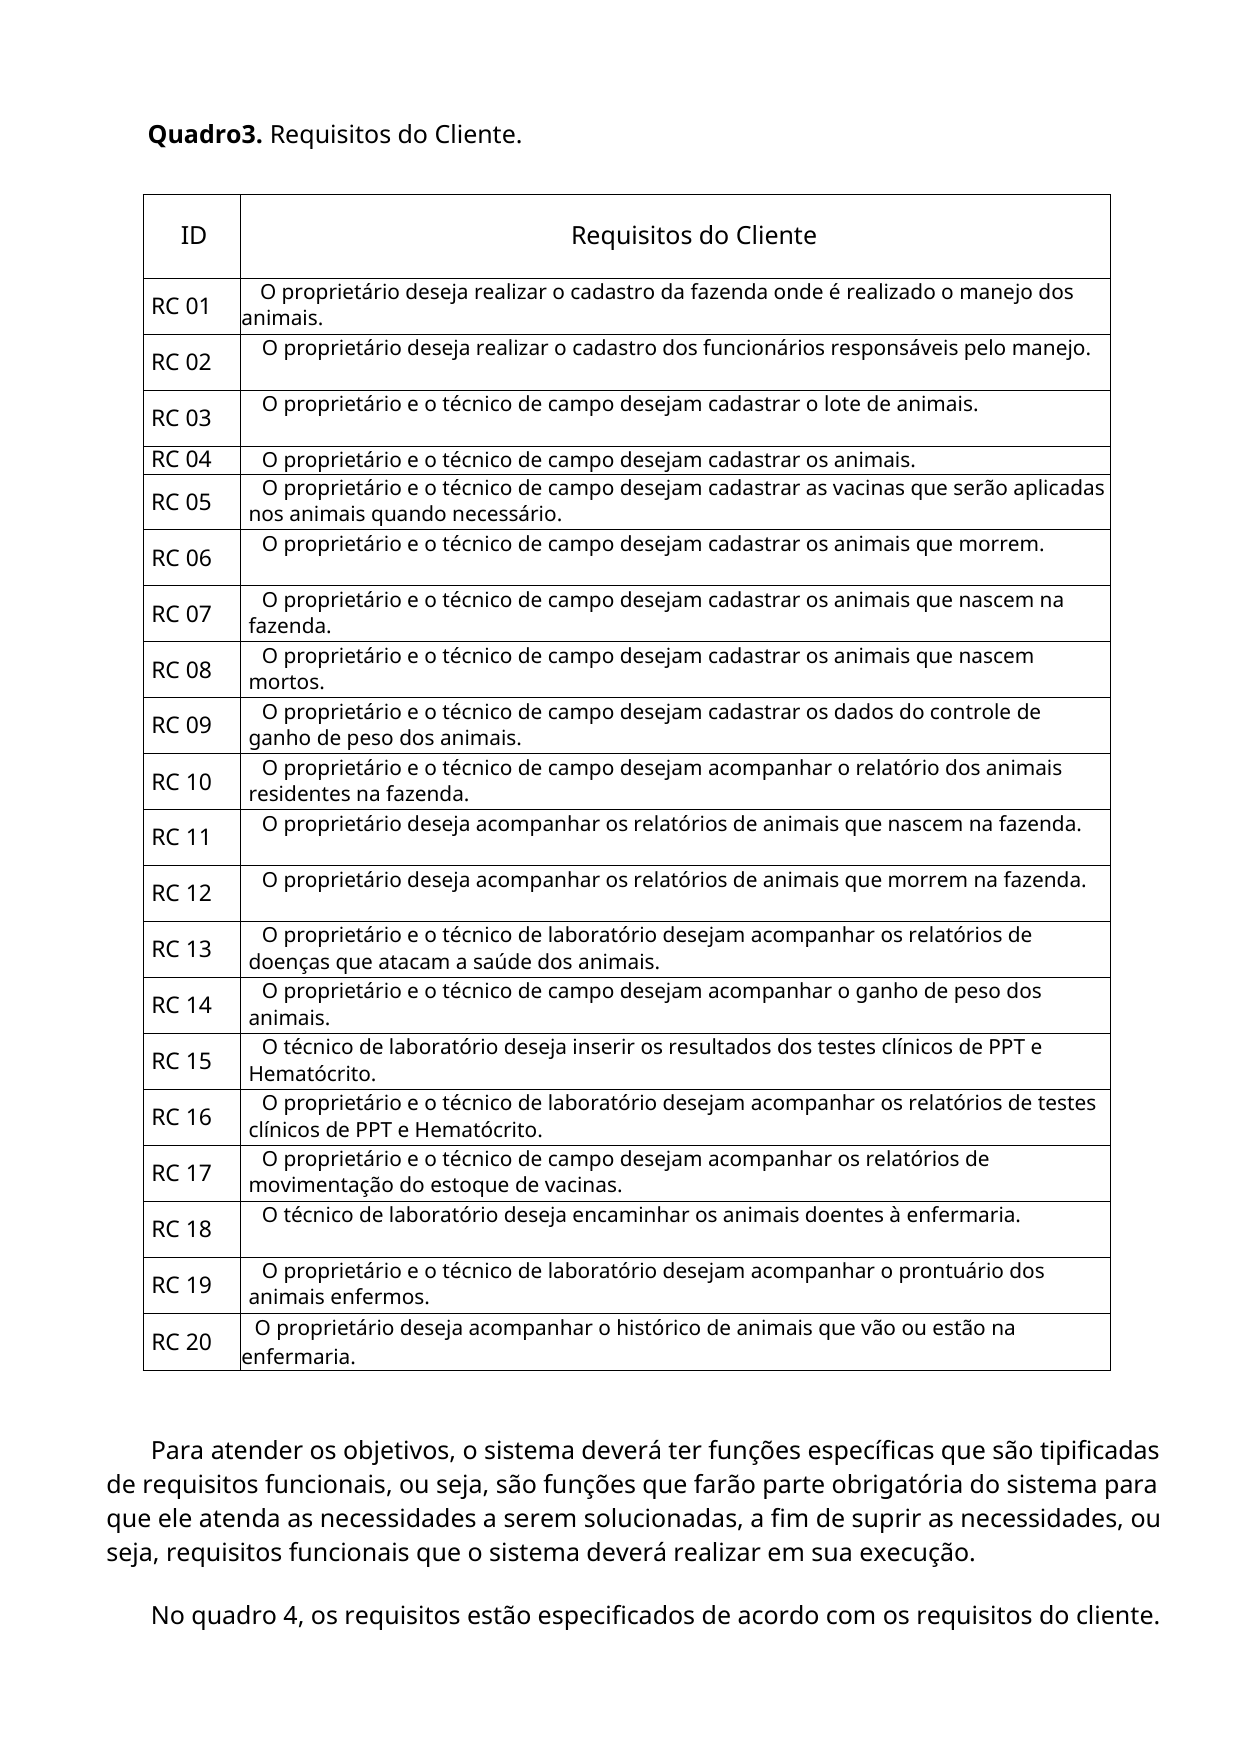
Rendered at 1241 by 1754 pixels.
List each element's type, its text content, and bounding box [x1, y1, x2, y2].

table_cell RC 11 [144, 810, 240, 865]
table_cell RC 02 [144, 335, 240, 389]
table_cell O proprietário deseja acompanhar os relatórios de animais que nascem na fazenda. [241, 810, 1110, 865]
table_cell O proprietário e o técnico de campo desejam cadastrar os animais. [241, 447, 1110, 473]
table_cell O proprietário deseja acompanhar os relatórios de animais que morrem na fazenda. [241, 866, 1110, 921]
table_cell RC 13 [144, 922, 240, 977]
table_cell O proprietário deseja realizar o cadastro da fazenda onde é realizado o manejo dos animais. [241, 279, 1110, 334]
table_cell O proprietário e o técnico de laboratório desejam acompanhar os relatórios de testes clínicos de PPT e Hematócrito. [241, 1090, 1110, 1145]
table_cell RC 16 [144, 1090, 240, 1145]
table_header ID [144, 195, 240, 278]
table_cell O proprietário e o técnico de campo desejam cadastrar o lote de animais. [241, 391, 1110, 446]
table_cell RC 04 [144, 447, 240, 473]
table_cell RC 10 [144, 754, 240, 809]
table_cell RC 01 [144, 279, 240, 334]
table_cell O proprietário deseja realizar o cadastro dos funcionários responsáveis pelo manejo. [241, 335, 1110, 389]
table_cell O técnico de laboratório deseja encaminhar os animais doentes à enfermaria. [241, 1202, 1110, 1257]
table_cell O proprietário e o técnico de campo desejam cadastrar as vacinas que serão aplicadas nos animais quando necessário. [241, 475, 1110, 529]
table_cell RC 03 [144, 391, 240, 446]
table_cell RC 19 [144, 1258, 240, 1312]
table_cell O proprietário e o técnico de laboratório desejam acompanhar os relatórios de doenças que atacam a saúde dos animais. [241, 922, 1110, 977]
table_cell RC 06 [144, 530, 240, 585]
table_header Requisitos do Cliente [241, 195, 1110, 278]
table_cell RC 05 [144, 475, 240, 529]
table_cell O proprietário e o técnico de campo desejam acompanhar os relatórios de movimentação do estoque de vacinas. [241, 1146, 1110, 1201]
table_cell O proprietário e o técnico de campo desejam cadastrar os animais que nascem na fazenda. [241, 586, 1110, 641]
table_cell O proprietário deseja acompanhar o histórico de animais que vão ou estão na enfermaria. [241, 1314, 1110, 1370]
text No quadro 4, os requisitos estão especificados de acordo com os requisitos do cliente. [106, 1598, 1173, 1632]
table_cell RC 09 [144, 698, 240, 753]
table_cell RC 08 [144, 642, 240, 697]
table_cell O proprietário e o técnico de campo desejam cadastrar os animais que morrem. [241, 530, 1110, 585]
table_cell RC 07 [144, 586, 240, 641]
table_cell O proprietário e o técnico de laboratório desejam acompanhar o prontuário dos animais enfermos. [241, 1258, 1110, 1312]
table_cell O proprietário e o técnico de campo desejam cadastrar os dados do controle de ganho de peso dos animais. [241, 698, 1110, 753]
table_cell RC 20 [144, 1314, 240, 1370]
table_cell RC 14 [144, 978, 240, 1033]
table_cell RC 18 [144, 1202, 240, 1257]
table_cell O proprietário e o técnico de campo desejam cadastrar os animais que nascem mortos. [241, 642, 1110, 697]
table_cell RC 17 [144, 1146, 240, 1201]
table_cell RC 12 [144, 866, 240, 921]
table_cell O proprietário e o técnico de campo desejam acompanhar o relatório dos animais residentes na fazenda. [241, 754, 1110, 809]
text Quadro3. Requisitos do Cliente. [118, 117, 1173, 151]
table_cell O proprietário e o técnico de campo desejam acompanhar o ganho de peso dos animais. [241, 978, 1110, 1033]
table_cell RC 15 [144, 1034, 240, 1089]
table_cell O técnico de laboratório deseja inserir os resultados dos testes clínicos de PPT e Hematócrito. [241, 1034, 1110, 1089]
text Para atender os objetivos, o sistema deverá ter funções específicas que são tipificadas de requisitos funcionais, ou seja, são funções que farão parte obrigatória do sistema para que ele atenda as necessidades a serem solucionadas, a fim de suprir as necessidades, ou seja, requisitos funcionais que o sistema deverá realizar em sua execução. [106, 1432, 1173, 1569]
